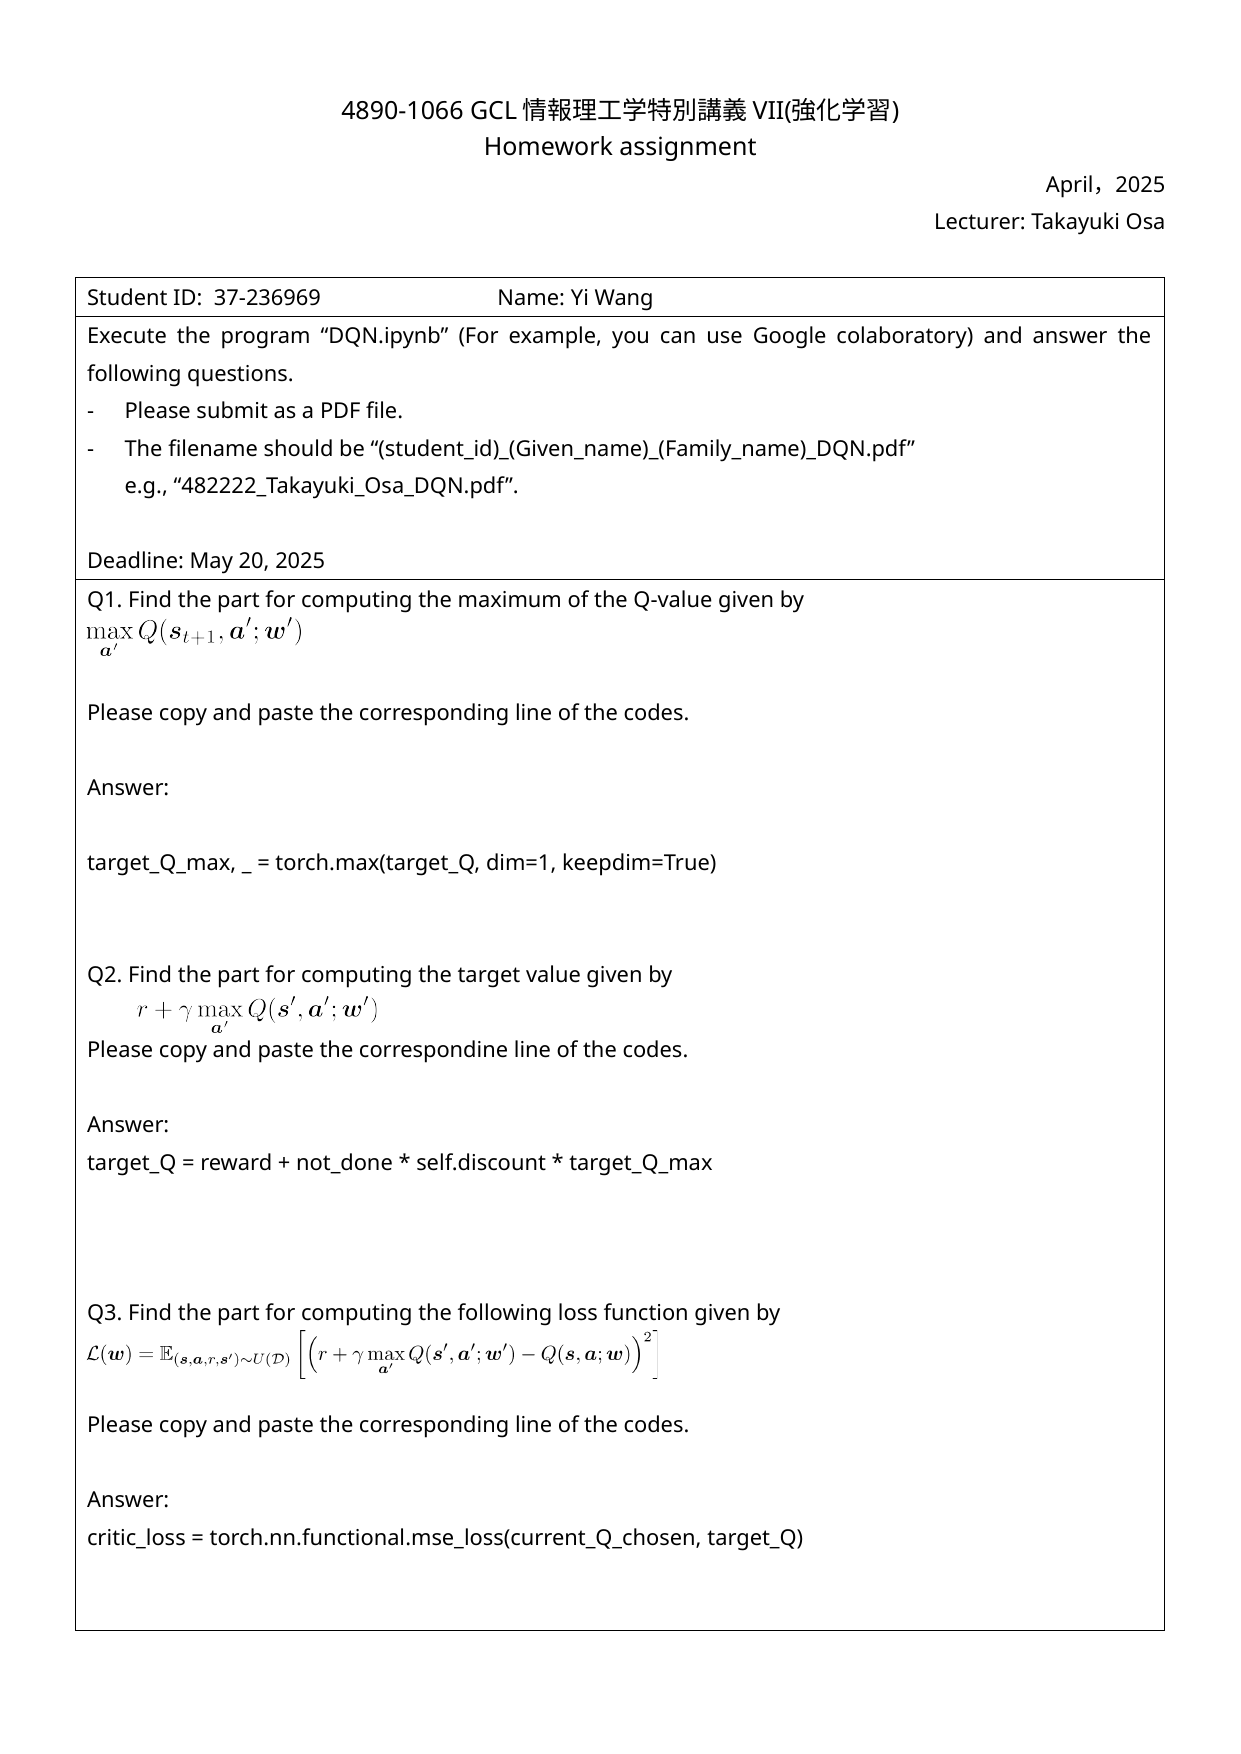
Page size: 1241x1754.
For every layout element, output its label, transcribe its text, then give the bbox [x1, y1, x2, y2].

text 4890-1066 GCL情報理工学特別講義VII(強化学習) [75, 89, 1165, 127]
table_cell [76, 580, 1164, 1630]
text April，2025 [75, 164, 1165, 202]
picture [86, 617, 301, 656]
picture [137, 996, 377, 1033]
text Lecturer: Takayuki Osa [75, 202, 1165, 239]
table_header Student ID: 37-236969 Name: Yi Wang [76, 278, 1164, 316]
text Homework assignment [75, 127, 1165, 164]
picture [86, 1330, 658, 1379]
table_cell Execute the program “DQN.ipynb” (For example, you can use Google colaboratory) and answer the following questions. Please submit as a PDF file. The filename should be “(student_id)_(Given_name)_(Family_name)_DQN.pdf” e.g., “482222_Takayuki_Osa_DQN.pdf”. Deadline: May 20, 2025 [76, 317, 1164, 579]
